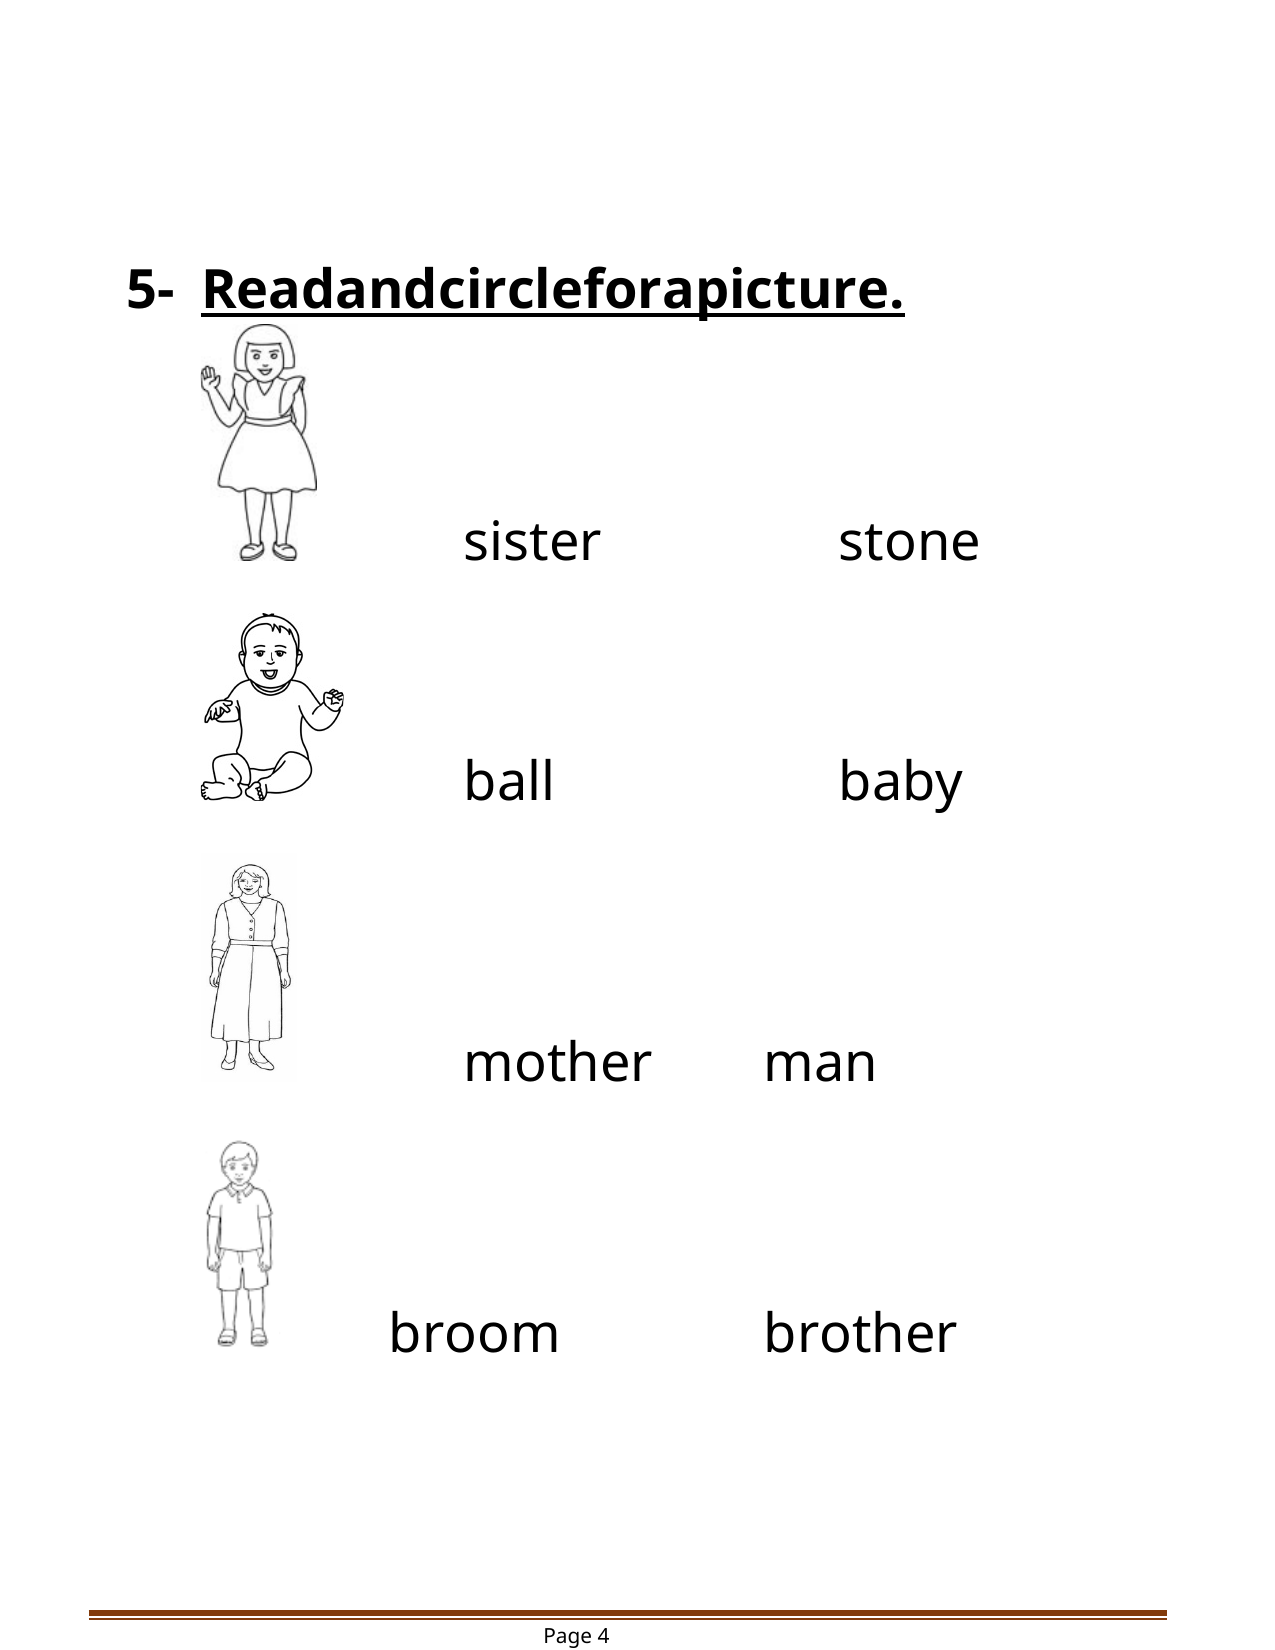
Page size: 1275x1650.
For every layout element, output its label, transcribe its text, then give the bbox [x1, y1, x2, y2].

picture [200, 1133, 281, 1353]
list Read and circle for a picture. [126, 251, 1167, 325]
picture [200, 613, 344, 801]
list mother man [201, 853, 1167, 1097]
picture [200, 324, 317, 561]
list sister stone [201, 325, 1167, 576]
list ball baby [201, 613, 1167, 816]
list broom brother [201, 1134, 1167, 1368]
picture [200, 853, 298, 1082]
